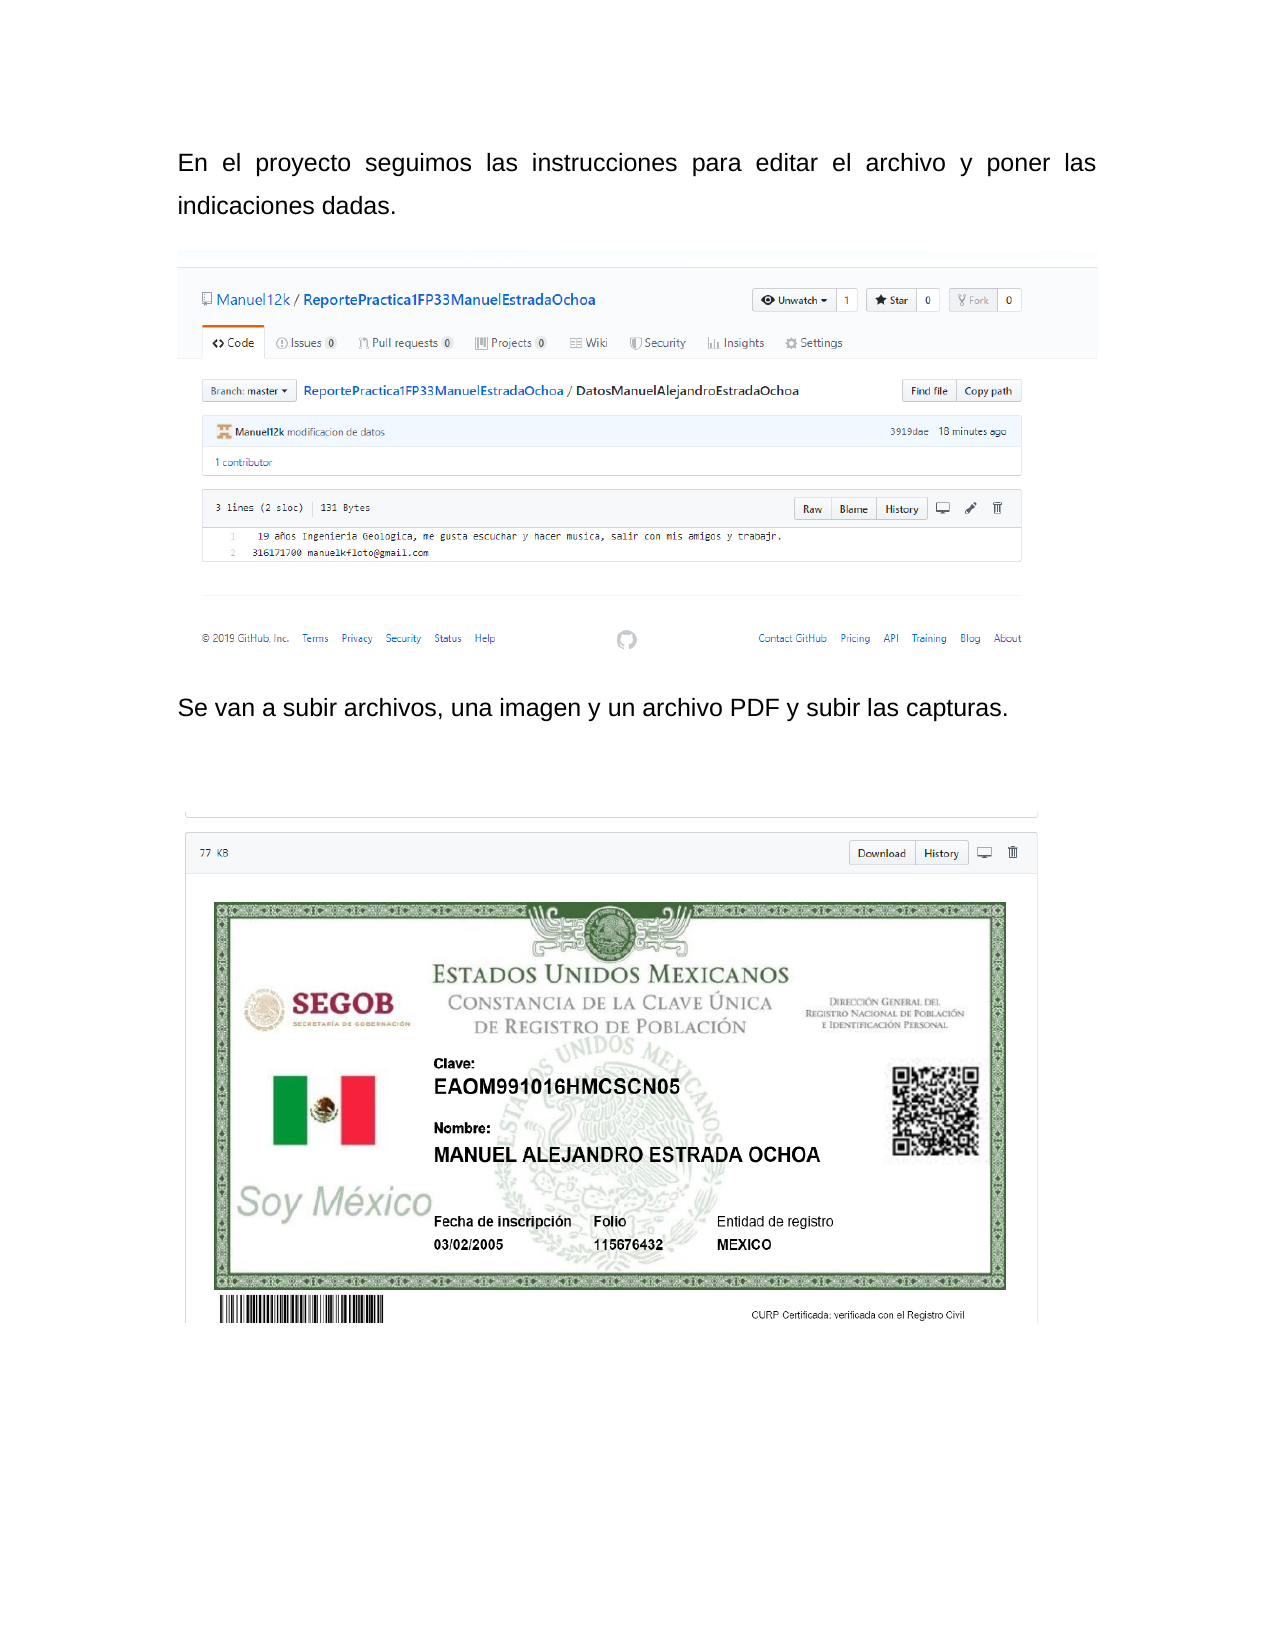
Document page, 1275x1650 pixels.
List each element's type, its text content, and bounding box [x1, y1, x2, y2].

picture [177, 250, 1098, 663]
text Se van a subir archivos, una imagen y un archivo PDF y subir las capturas. [177, 693, 1098, 722]
picture [177, 812, 1098, 1323]
text En el proyecto seguimos las instrucciones para editar el archivo y poner las indicaciones dadas. [177, 148, 1098, 219]
